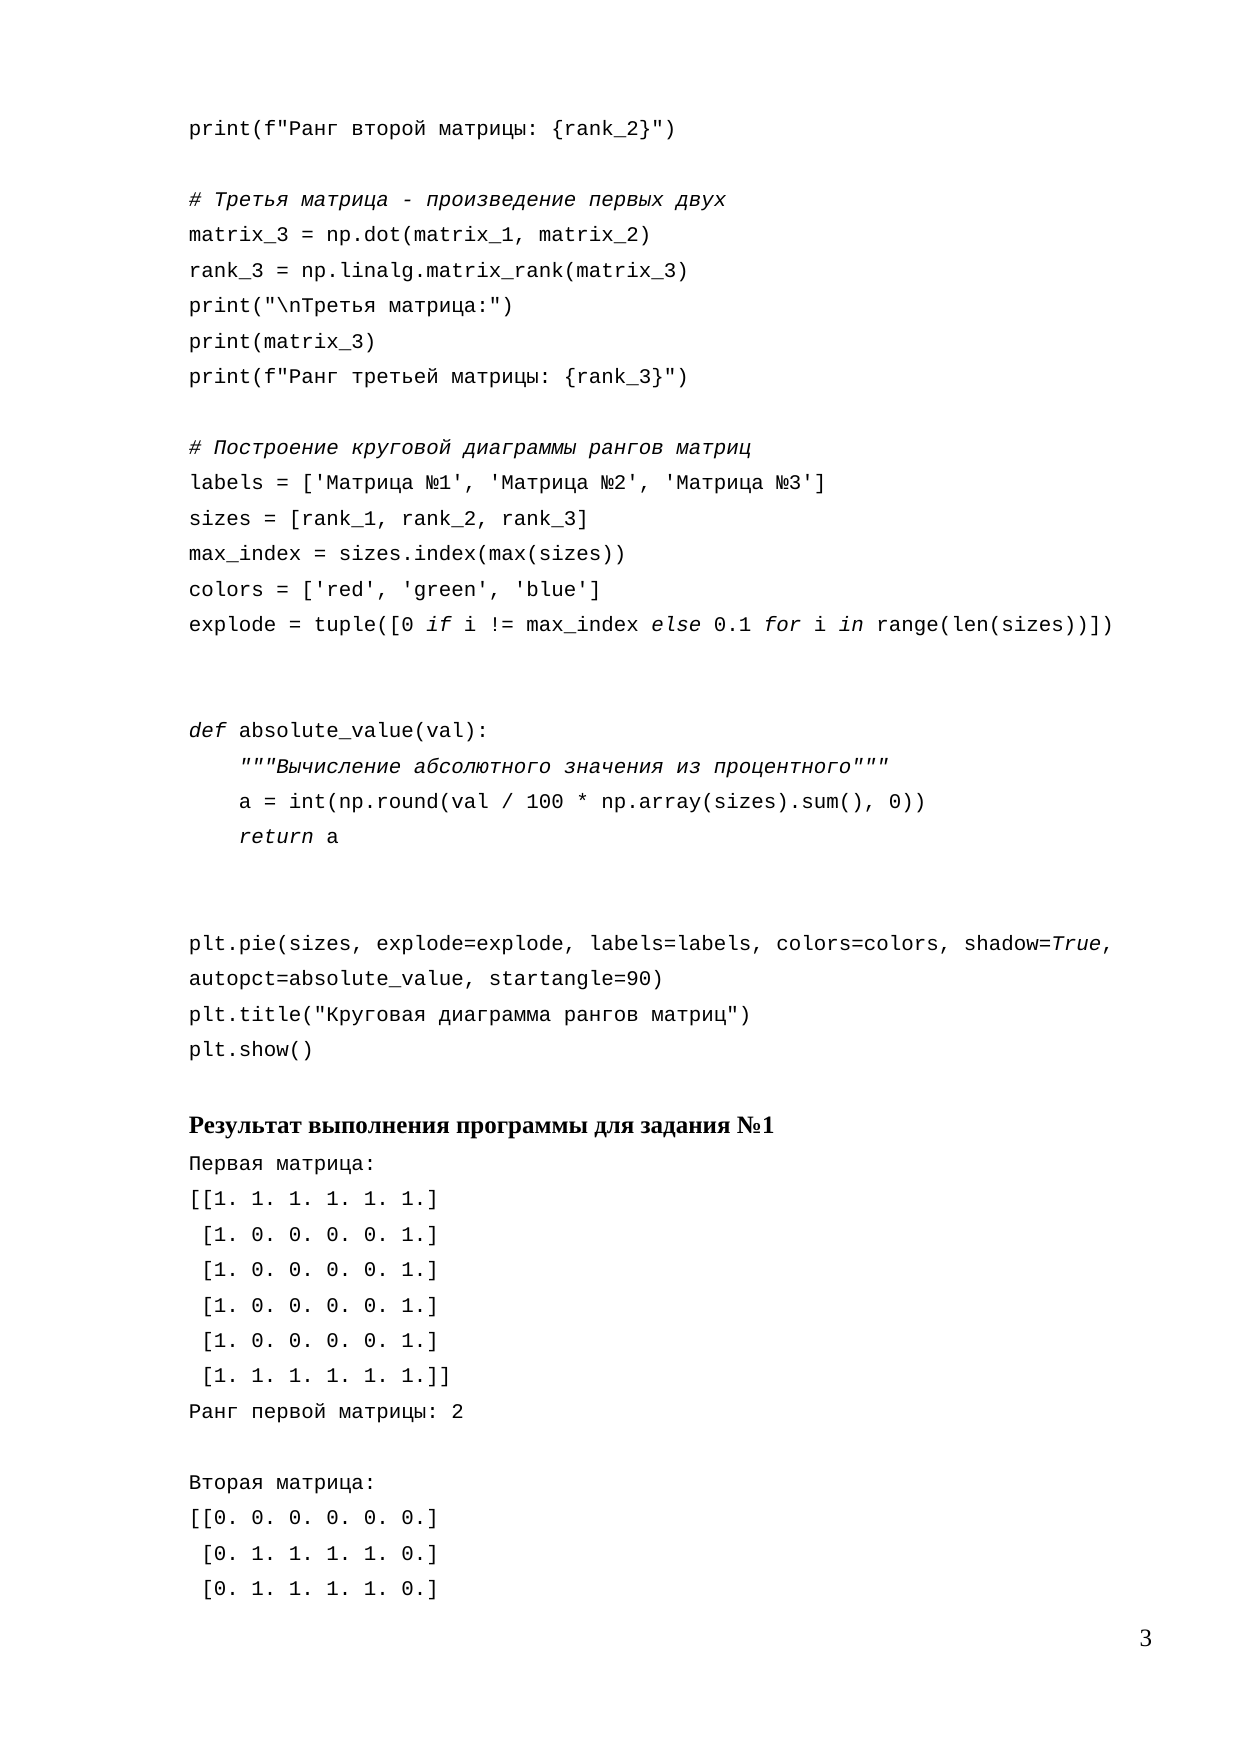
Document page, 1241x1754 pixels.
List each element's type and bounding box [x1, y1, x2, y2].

table_cell [177, 118, 1174, 1613]
